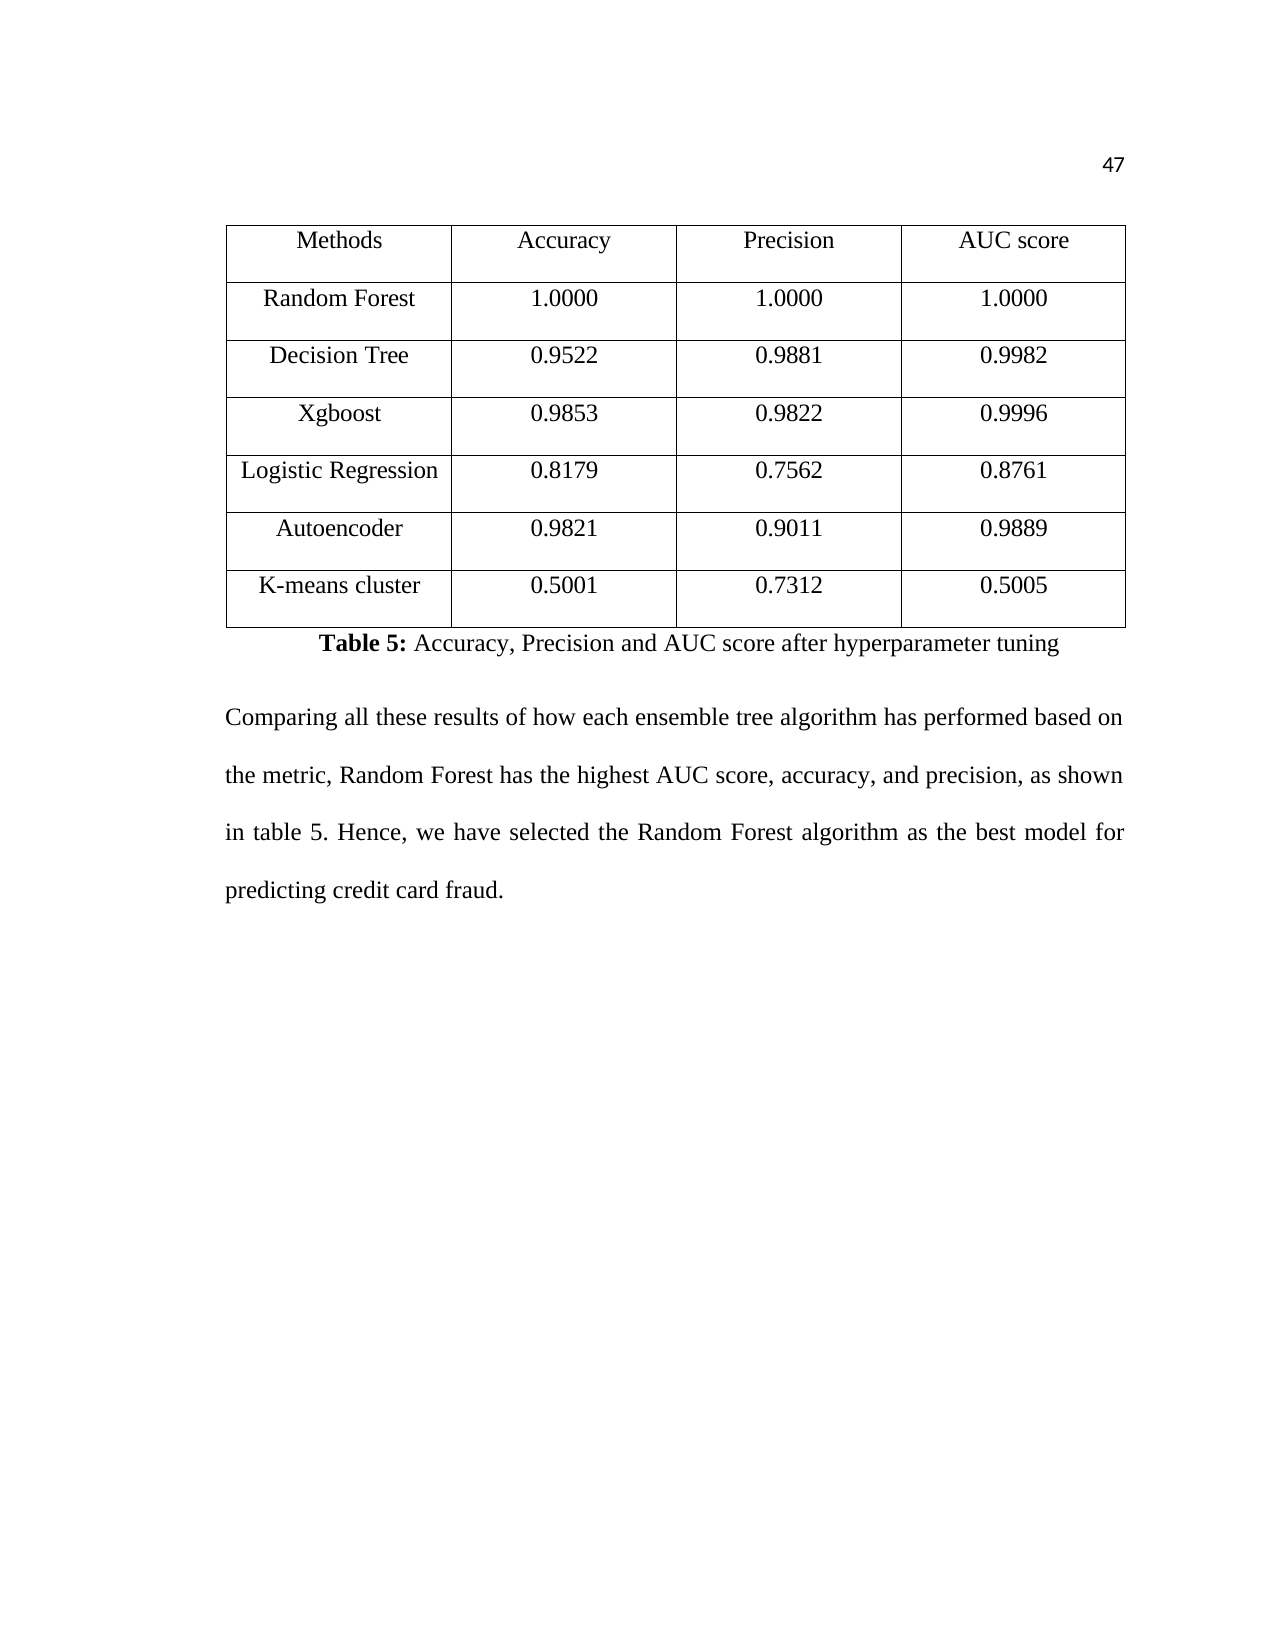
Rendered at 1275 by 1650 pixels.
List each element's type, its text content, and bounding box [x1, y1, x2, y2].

table_cell 0.9853 [452, 398, 676, 454]
table_header AUC score [902, 226, 1125, 282]
table_cell 1.0000 [902, 283, 1125, 339]
table_cell 0.8179 [452, 456, 676, 512]
table_cell 0.9982 [902, 341, 1125, 397]
table_cell 0.9822 [677, 398, 901, 454]
text Table 5: Accuracy, Precision and AUC score after hyperparameter tuning [319, 628, 1200, 657]
table_cell Xgboost [227, 398, 451, 454]
table_cell 1.0000 [677, 283, 901, 339]
table_cell 0.9881 [677, 341, 901, 397]
table_header Methods [227, 226, 451, 282]
table_cell 0.9889 [902, 513, 1125, 569]
table_header Accuracy [452, 226, 676, 282]
table_cell Logistic Regression [227, 456, 451, 512]
table_cell Autoencoder [227, 513, 451, 569]
table_cell 0.9011 [677, 513, 901, 569]
table_cell 0.5005 [902, 571, 1125, 627]
table_cell 0.7562 [677, 456, 901, 512]
table_cell 0.5001 [452, 571, 676, 627]
table_cell 0.8761 [902, 456, 1125, 512]
table_cell 0.7312 [677, 571, 901, 627]
table_cell 0.9996 [902, 398, 1125, 454]
table_cell Decision Tree [227, 341, 451, 397]
table_cell 0.9522 [452, 341, 676, 397]
table_header Precision [677, 226, 901, 282]
text Comparing all these results of how each ensemble tree algorithm has performed based on the metric, Random Forest has the highest AUC score, accuracy, and precision, as shown in table 5. Hence, we have selected the Random Forest algorithm as the best model for predicting credit card fraud. [225, 702, 1125, 903]
table_cell Random Forest [227, 283, 451, 339]
table_cell K-means cluster [227, 571, 451, 627]
table_cell 0.9821 [452, 513, 676, 569]
table_cell 1.0000 [452, 283, 676, 339]
